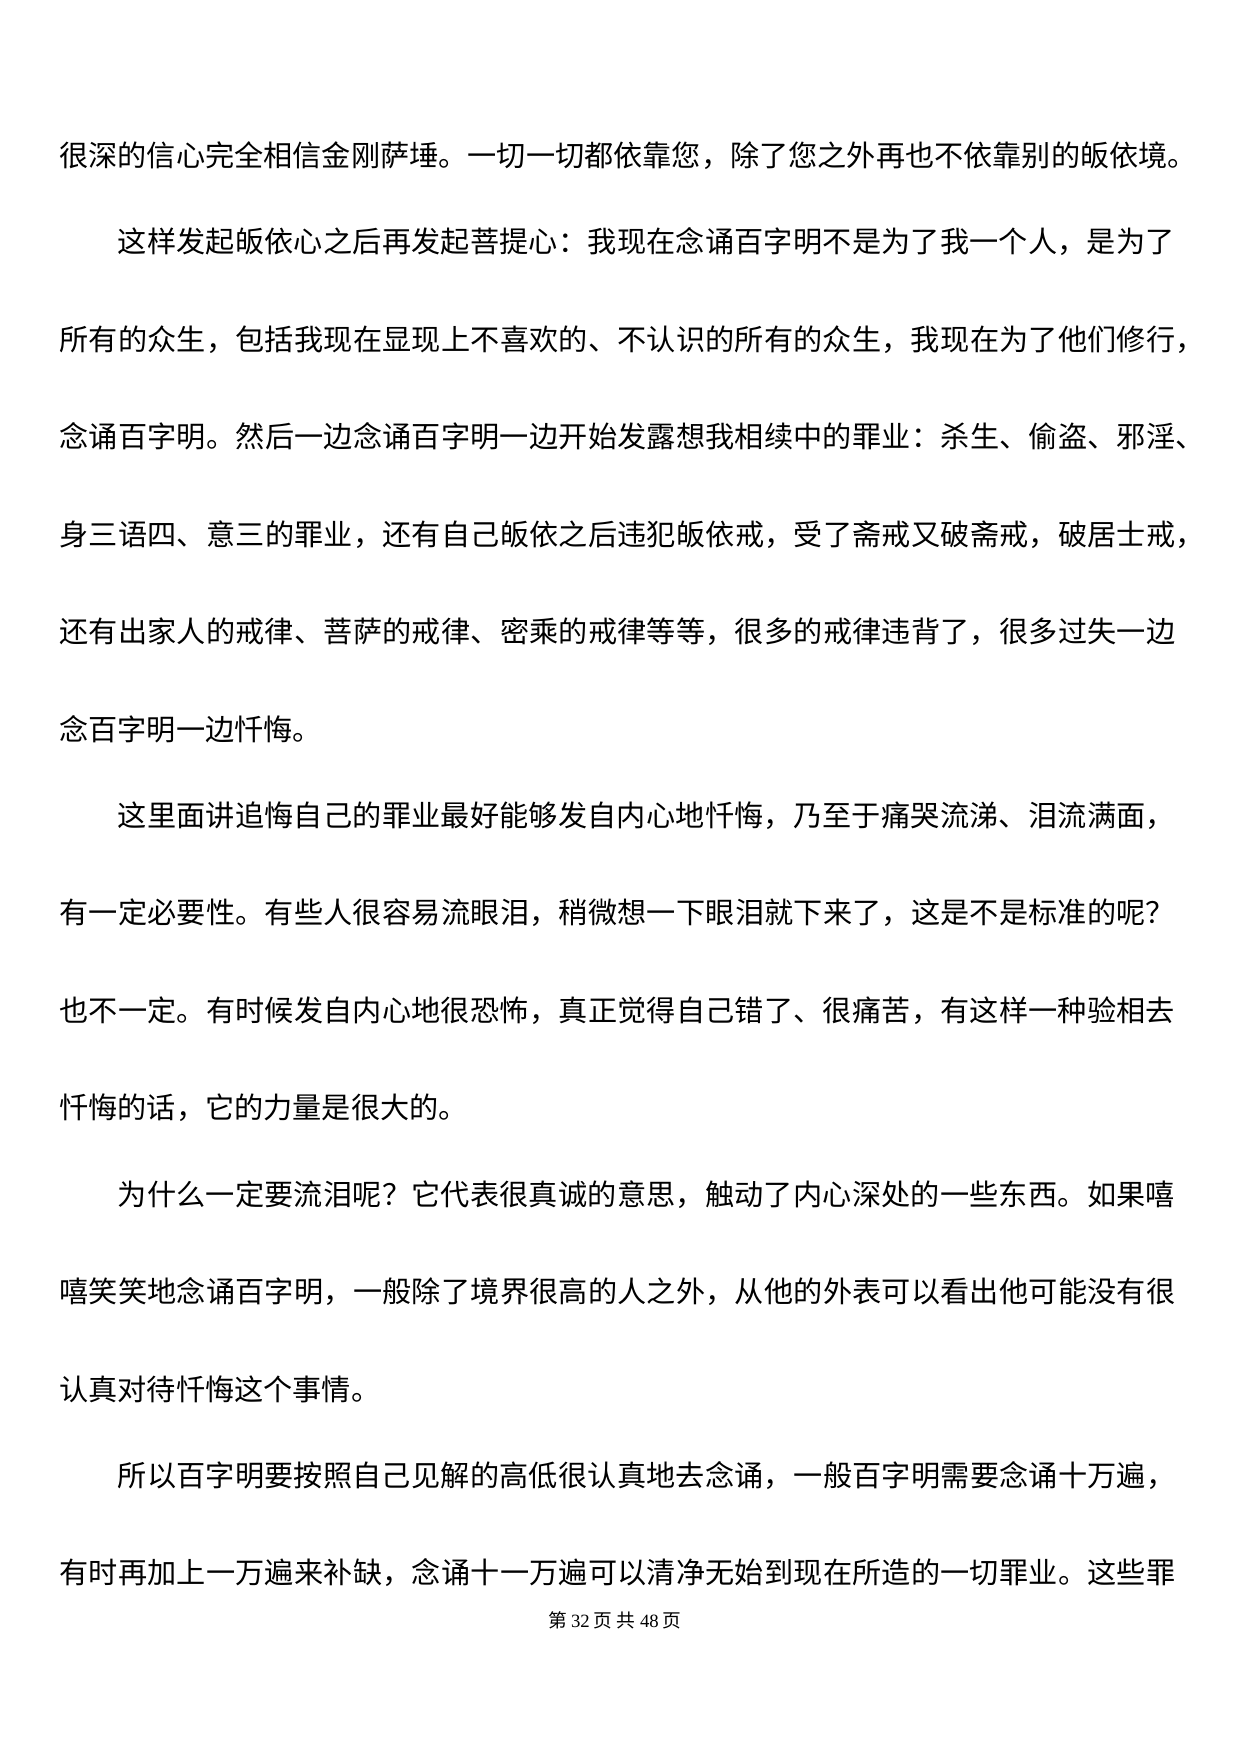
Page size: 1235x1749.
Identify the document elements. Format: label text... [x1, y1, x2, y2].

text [59, 121, 1175, 186]
text 这里面讲追悔自己的罪业最好能够发自内心地忏悔，乃至于痛哭流涕、泪流满面，有一定必要性。有些人很容易流眼泪，稍微想一下眼泪就下来了，这是不是标准的呢？也不一定。有时候发自内心地很恐怖，真正觉得自己错了、很痛苦，有这样一种验相去忏悔的话，它的力量是很大的。 [59, 781, 1175, 1139]
text 这样发起皈依心之后再发起菩提心：我现在念诵百字明不是为了我一个人，是为了所有的众生，包括我现在显现上不喜欢的、不认识的所有的众生，我现在为了他们修行，念诵百字明。然后一边念诵百字明一边开始发露想我相续中的罪业：杀生、偷盗、邪淫、身三语四、意三的罪业，还有自己皈依之后违犯皈依戒，受了斋戒又破斋戒，破居士戒，还有出家人的戒律、菩萨的戒律、密乘的戒律等等，很多的戒律违背了，很多过失一边念百字明一边忏悔。 [59, 207, 1175, 760]
text 为什么一定要流泪呢？它代表很真诚的意思，触动了内心深处的一些东西。如果嘻嘻笑笑地念诵百字明，一般除了境界很高的人之外，从他的外表可以看出他可能没有很认真对待忏悔这个事情。 [59, 1160, 1175, 1420]
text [59, 1441, 1175, 1603]
